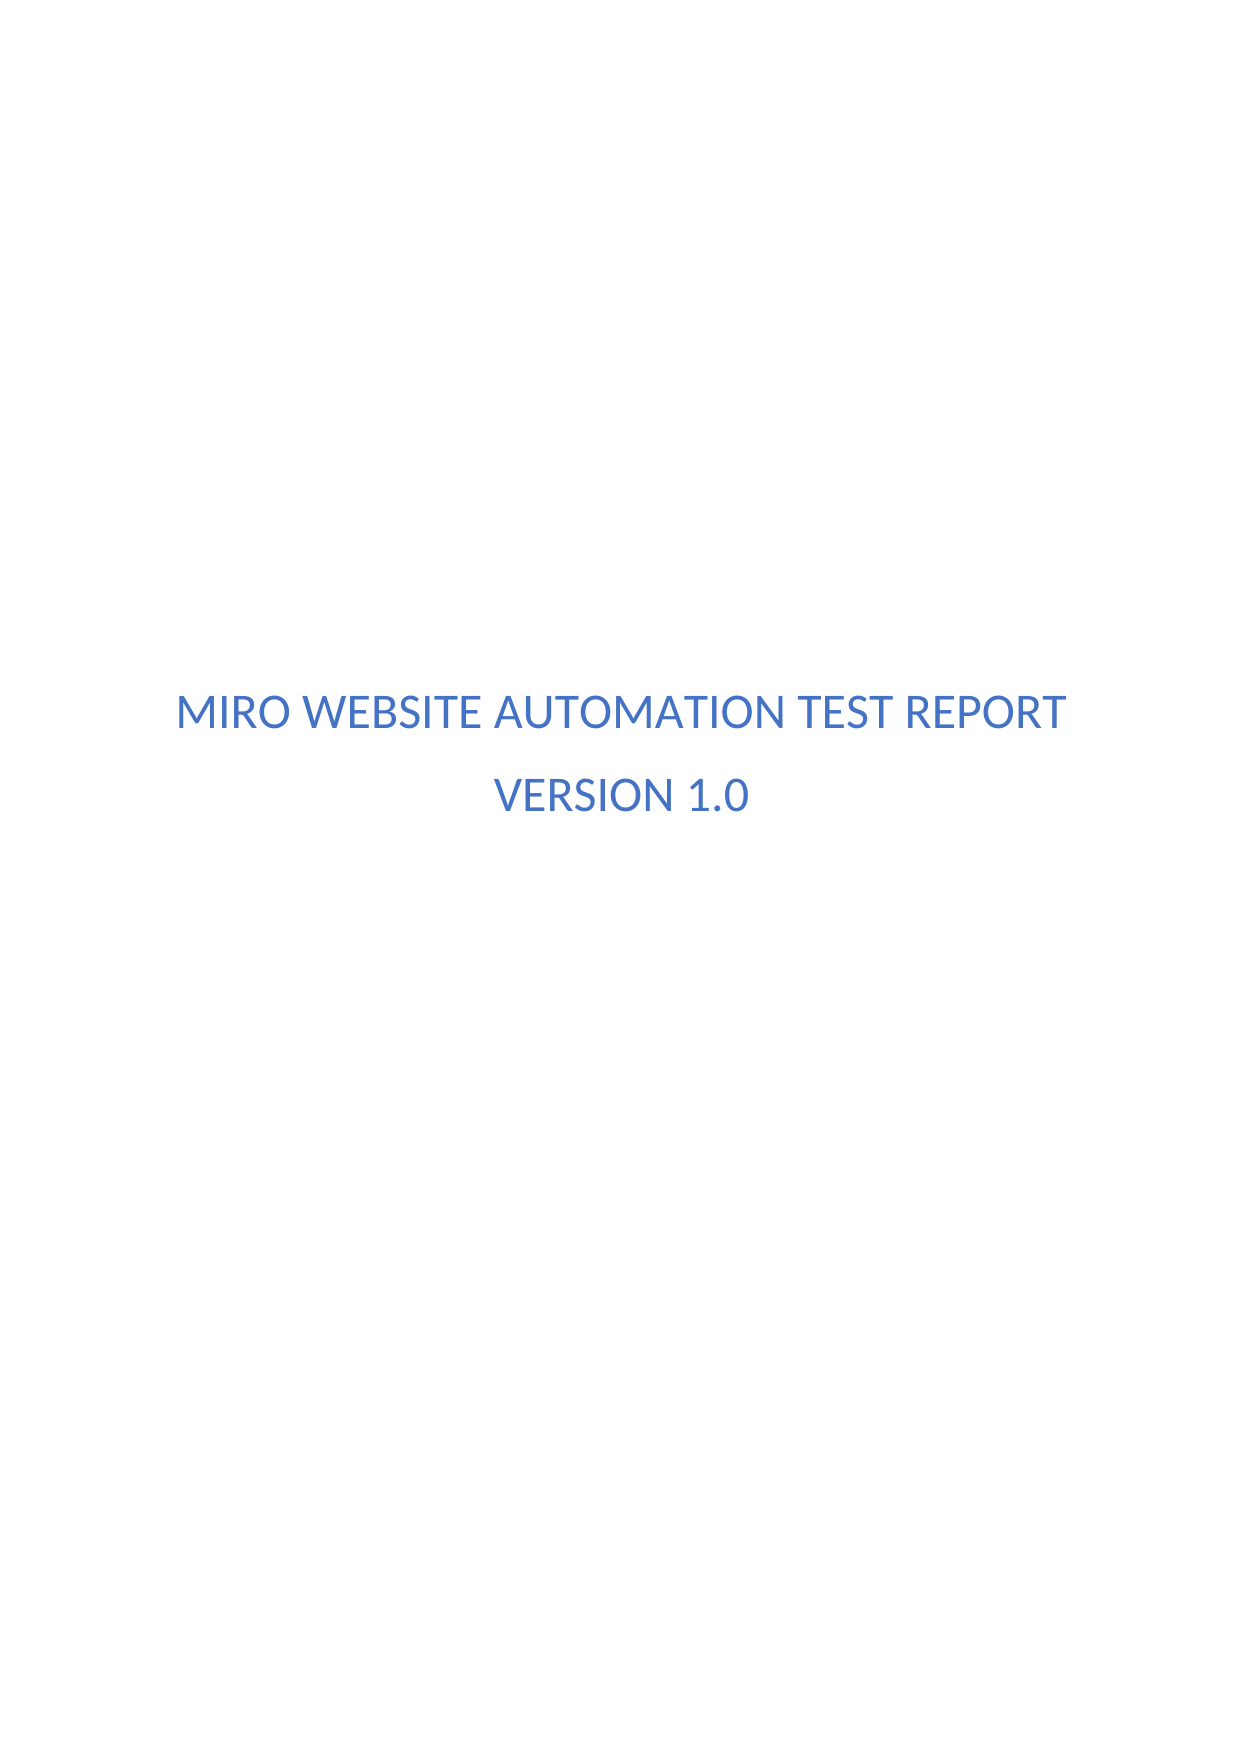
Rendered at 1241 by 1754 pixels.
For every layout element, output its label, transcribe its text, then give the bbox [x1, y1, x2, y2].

text MIRO WEBSITE AUTOMATION TEST REPORT [127, 680, 1115, 741]
text VERSION 1.0 [127, 763, 1115, 824]
